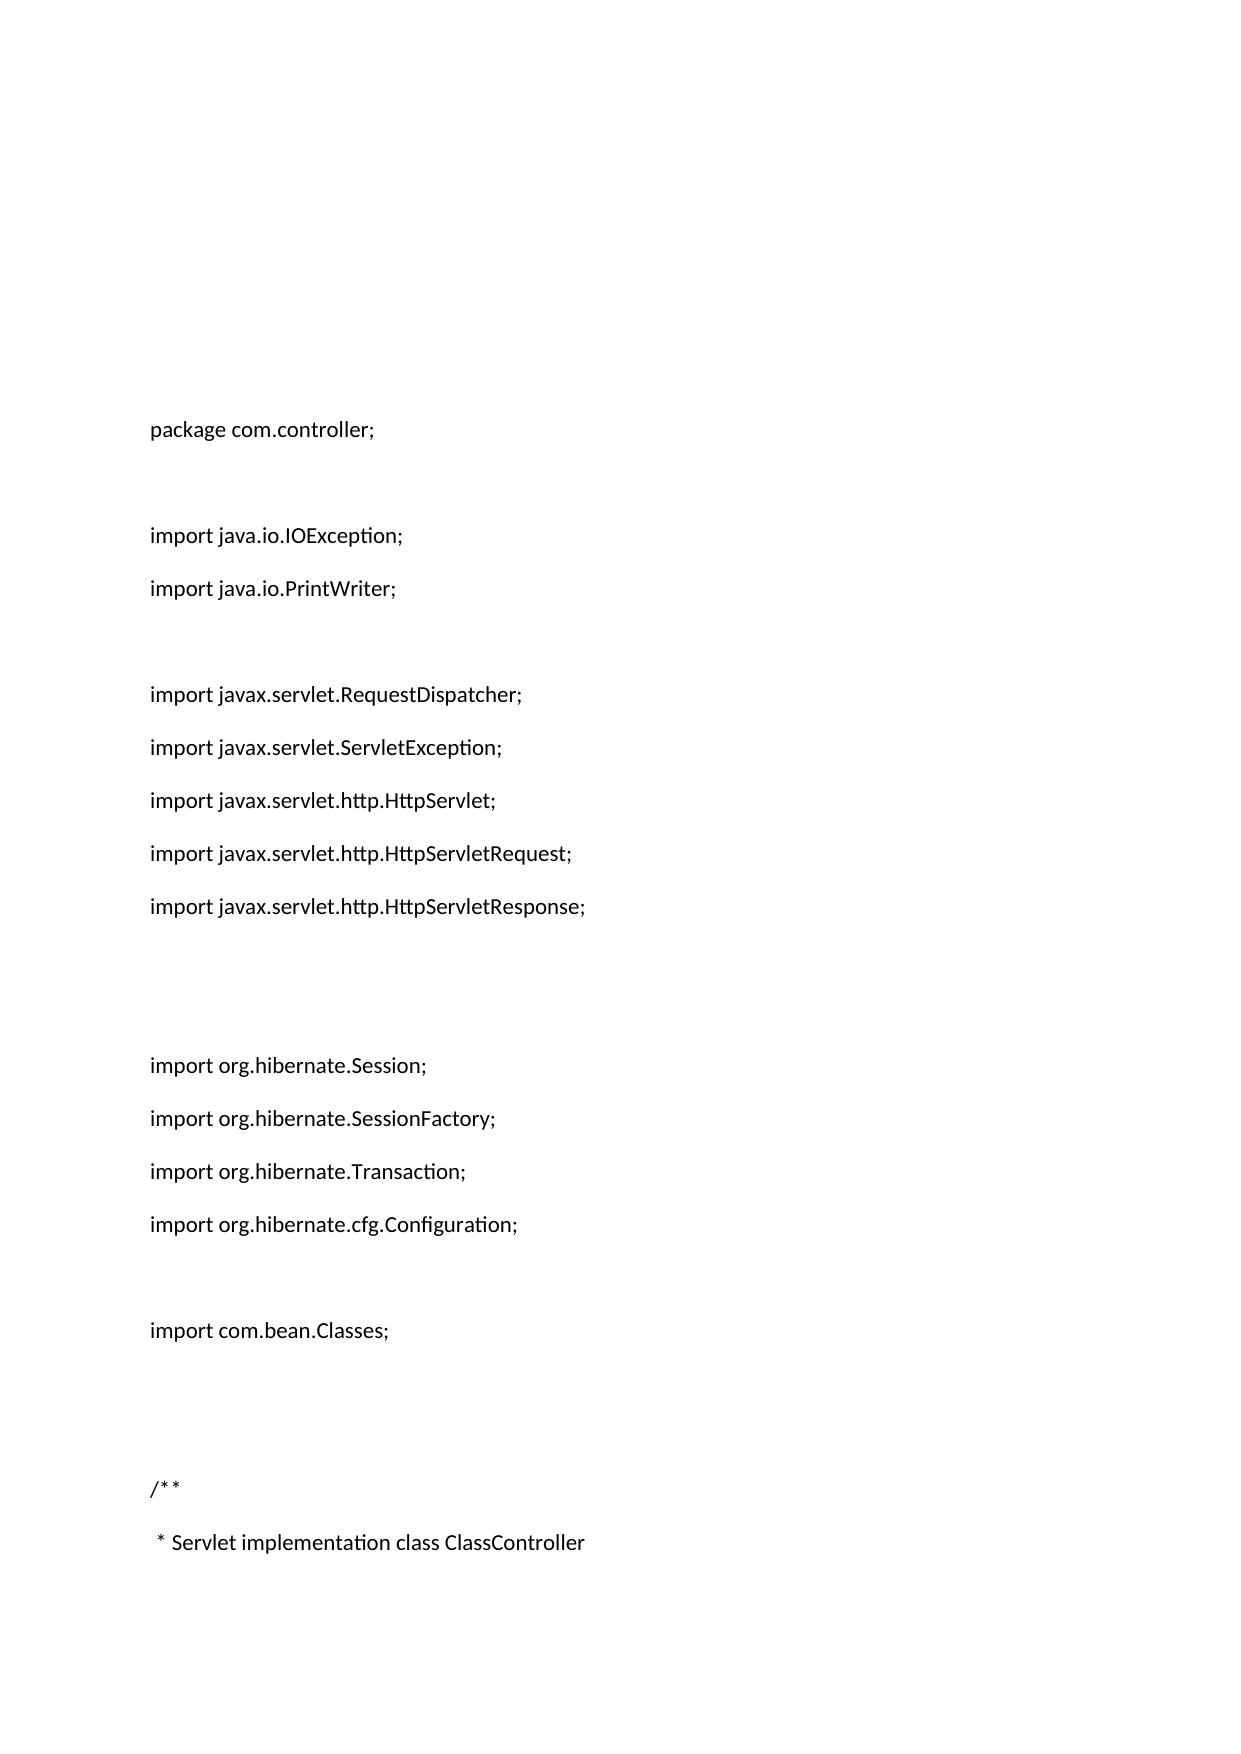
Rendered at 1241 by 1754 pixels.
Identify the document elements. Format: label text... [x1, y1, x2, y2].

text import javax.servlet.http.HttpServletResponse; [150, 892, 1090, 920]
text import org.hibernate.SessionFactory; [150, 1104, 1090, 1132]
text import org.hibernate.Session; [150, 1051, 1090, 1079]
text * Servlet implementation class ClassController [150, 1528, 1090, 1557]
text import org.hibernate.Transaction; [150, 1157, 1090, 1185]
text /** [150, 1476, 1090, 1503]
text import java.io.IOException; [150, 521, 1090, 549]
text import javax.servlet.ServletException; [150, 733, 1090, 761]
text import org.hibernate.cfg.Configuration; [150, 1210, 1090, 1238]
text import java.io.PrintWriter; [150, 574, 1090, 602]
text import com.bean.Classes; [150, 1316, 1090, 1344]
text import javax.servlet.http.HttpServletRequest; [150, 839, 1090, 867]
text import javax.servlet.RequestDispatcher; [150, 680, 1090, 708]
text package com.controller; [150, 415, 1090, 443]
text import javax.servlet.http.HttpServlet; [150, 786, 1090, 814]
